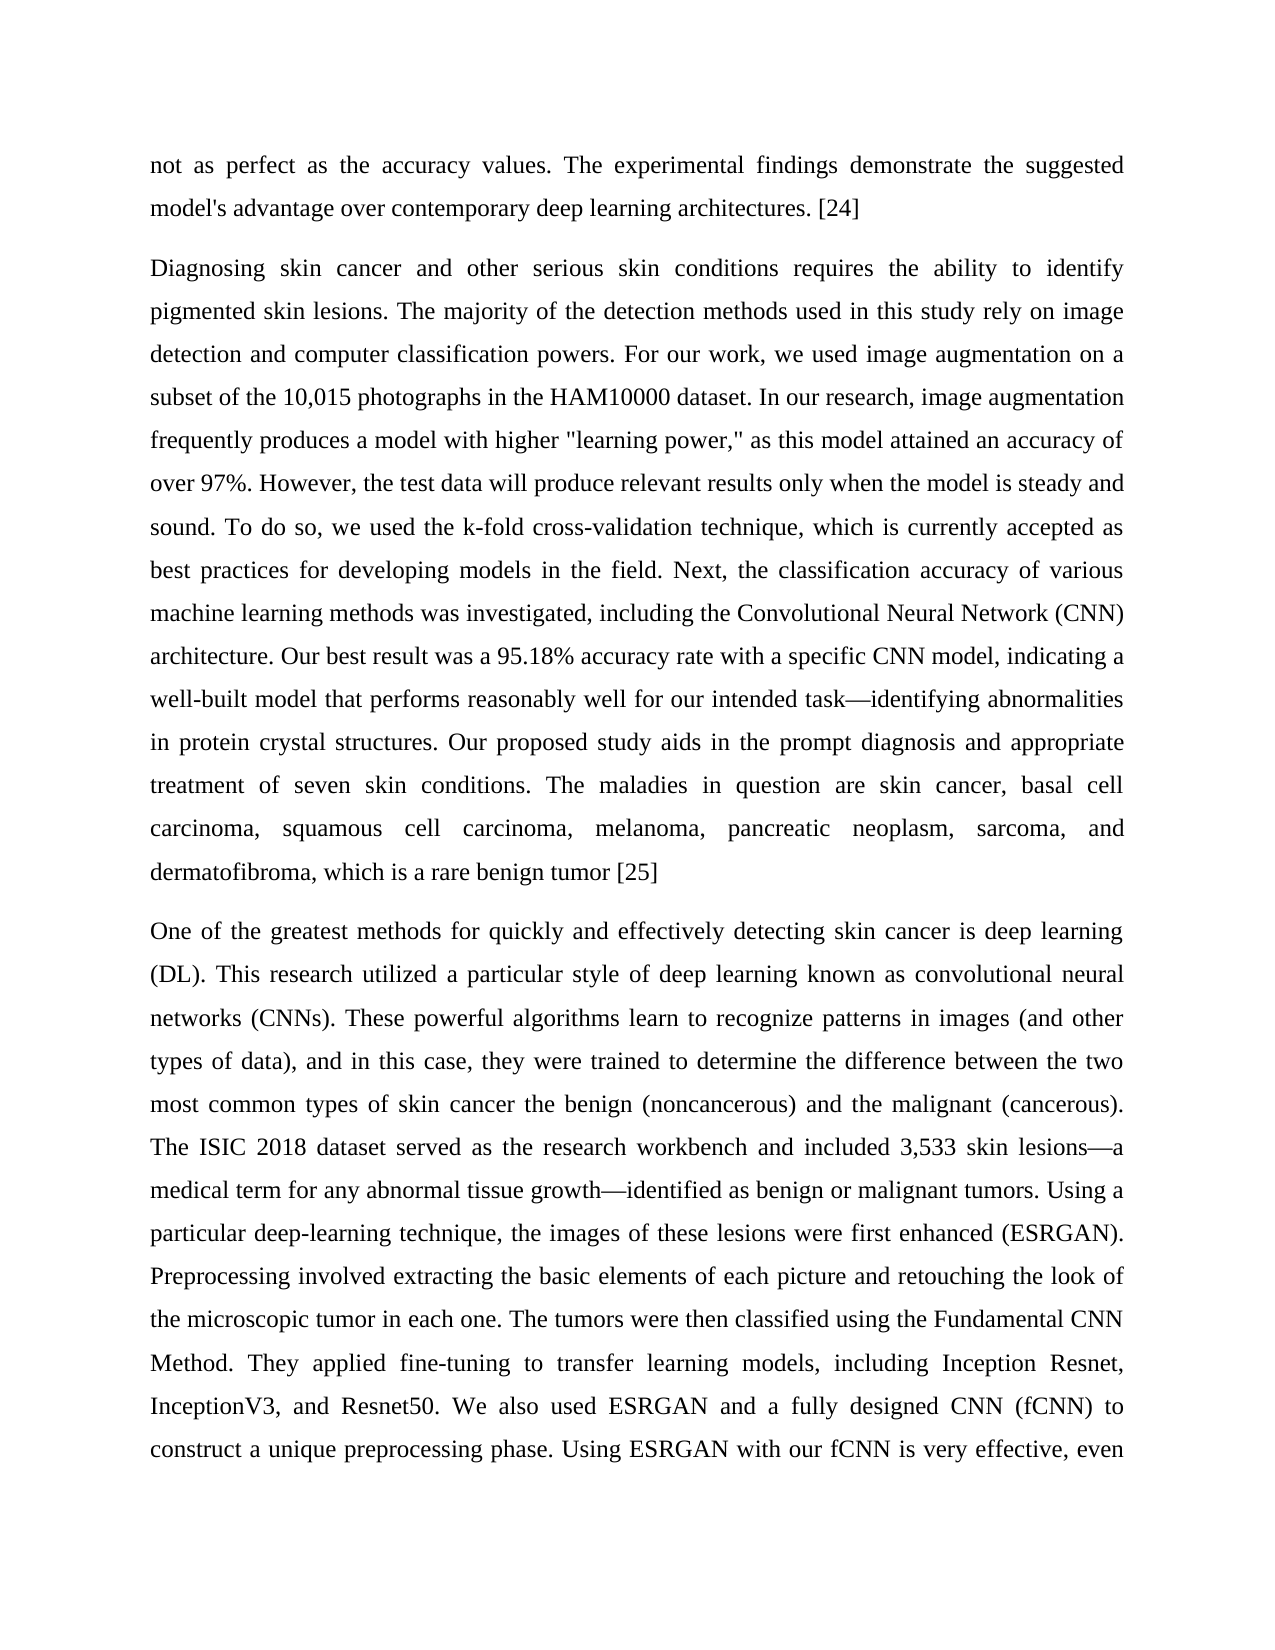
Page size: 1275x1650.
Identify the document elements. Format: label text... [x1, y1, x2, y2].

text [150, 150, 1125, 222]
text Diagnosing skin cancer and other serious skin conditions requires the ability to identify pigmented skin lesions. The majority of the detection methods used in this study rely on image detection and computer classification powers. For our work, we used image augmentation on a subset of the 10,015 photographs in the HAM10000 dataset. In our research, image augmentation frequently produces a model with higher "learning power," as this model attained an accuracy of over 97%. However, the test data will produce relevant results only when the model is steady and sound. To do so, we used the k-fold cross-validation technique, which is currently accepted as best practices for developing models in the field. Next, the classification accuracy of various machine learning methods was investigated, including the Convolutional Neural Network (CNN) architecture. Our best result was a 95.18% accuracy rate with a specific CNN model, indicating a well-built model that performs reasonably well for our intended task—identifying abnormalities in protein crystal structures. Our proposed study aids in the prompt diagnosis and appropriate treatment of seven skin conditions. The maladies in question are skin cancer, basal cell carcinoma, squamous cell carcinoma, melanoma, pancreatic neoplasm, sarcoma, and dermatofibroma, which is a rare benign tumor [25] [150, 253, 1125, 885]
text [150, 916, 1125, 1463]
